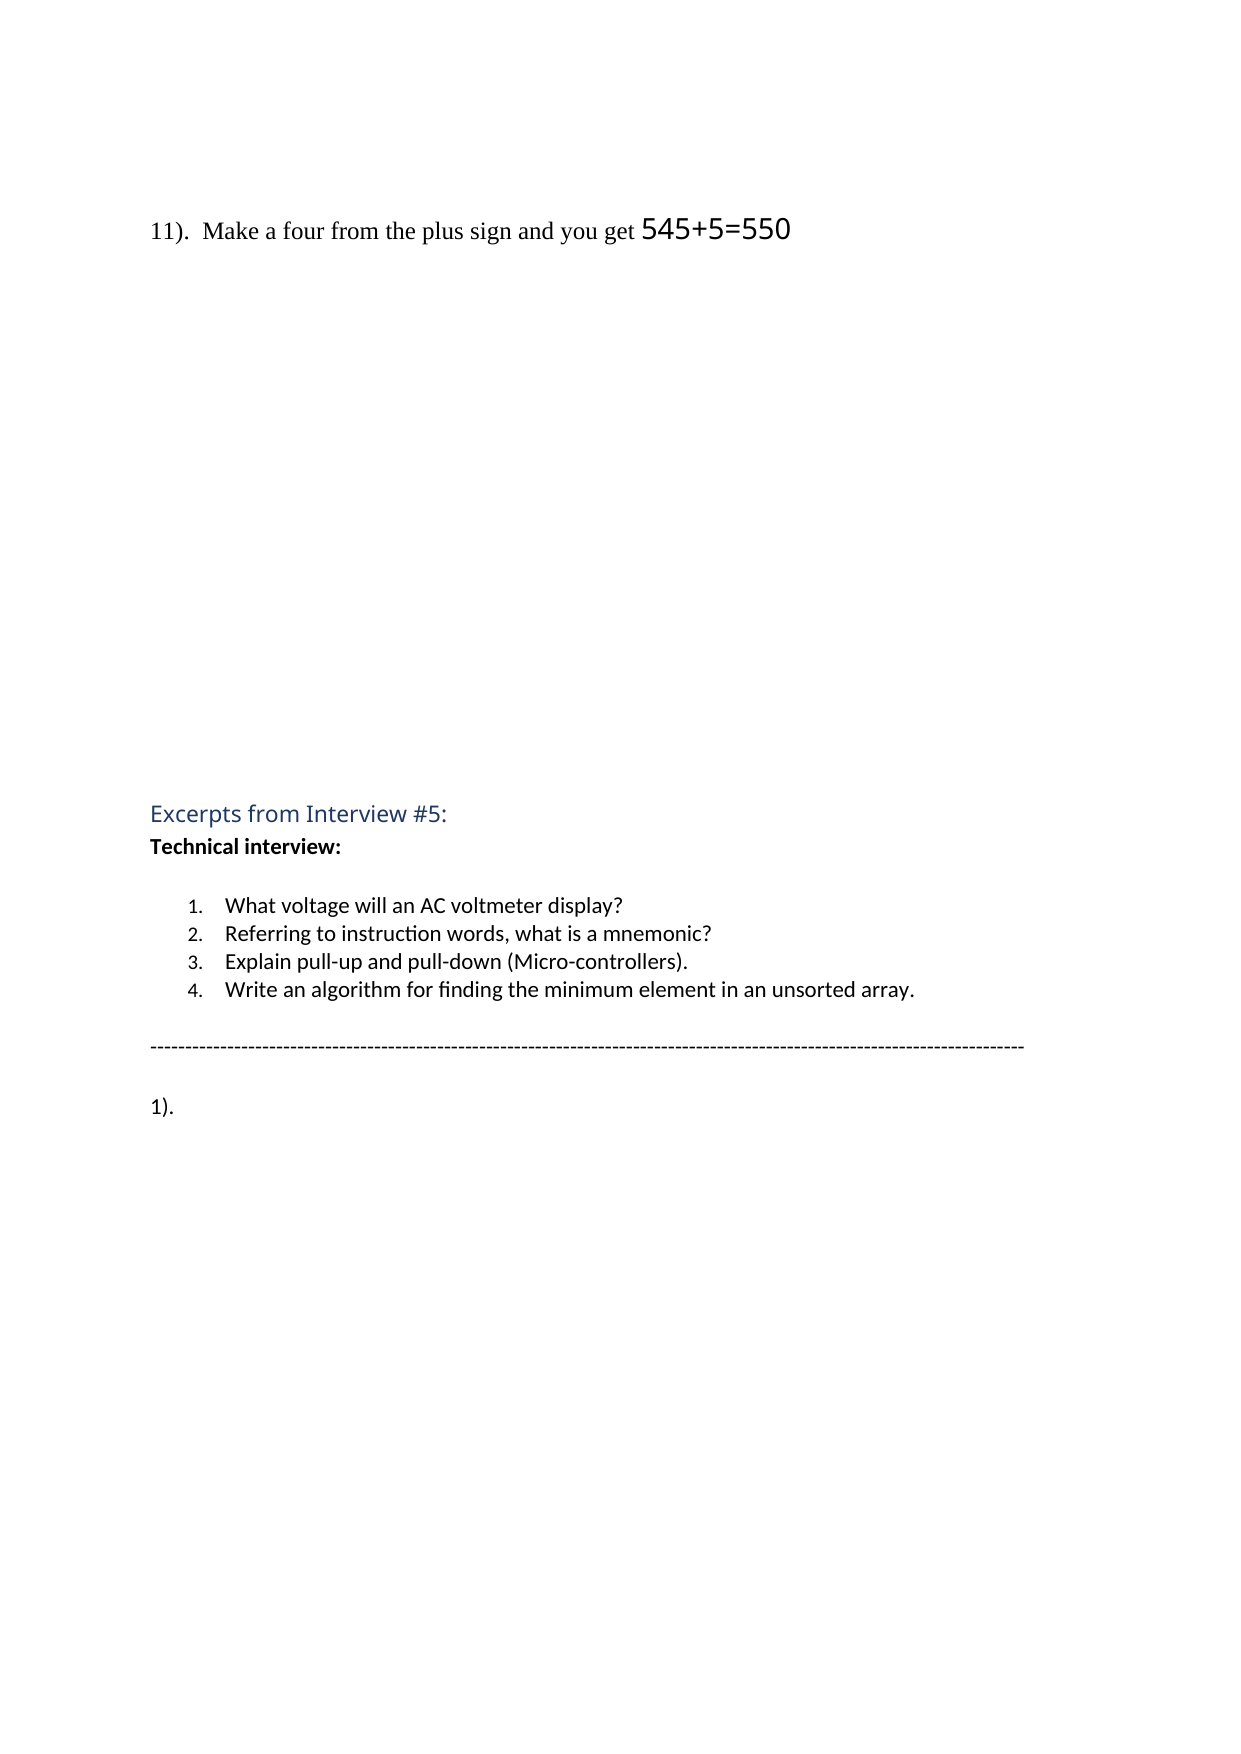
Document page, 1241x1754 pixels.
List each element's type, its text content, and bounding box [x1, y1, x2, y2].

text ----------------------------------------------------------------------------------------------------------------------------- [150, 1032, 1090, 1060]
text 11). Make a four from the plus sign and you get 545+5=550 [150, 208, 1090, 248]
list Explain pull-up and pull-down (Micro-controllers). [187, 947, 1090, 975]
list Referring to instruction words, what is a mnemonic? [187, 919, 1090, 947]
subtitle Excerpts from Interview #5: [150, 798, 1090, 829]
list Write an algorithm for finding the minimum element in an unsorted array. [187, 975, 1090, 1003]
text Technical interview: [150, 832, 1090, 860]
text 1). [150, 1092, 1090, 1120]
list What voltage will an AC voltmeter display? [187, 891, 1090, 919]
